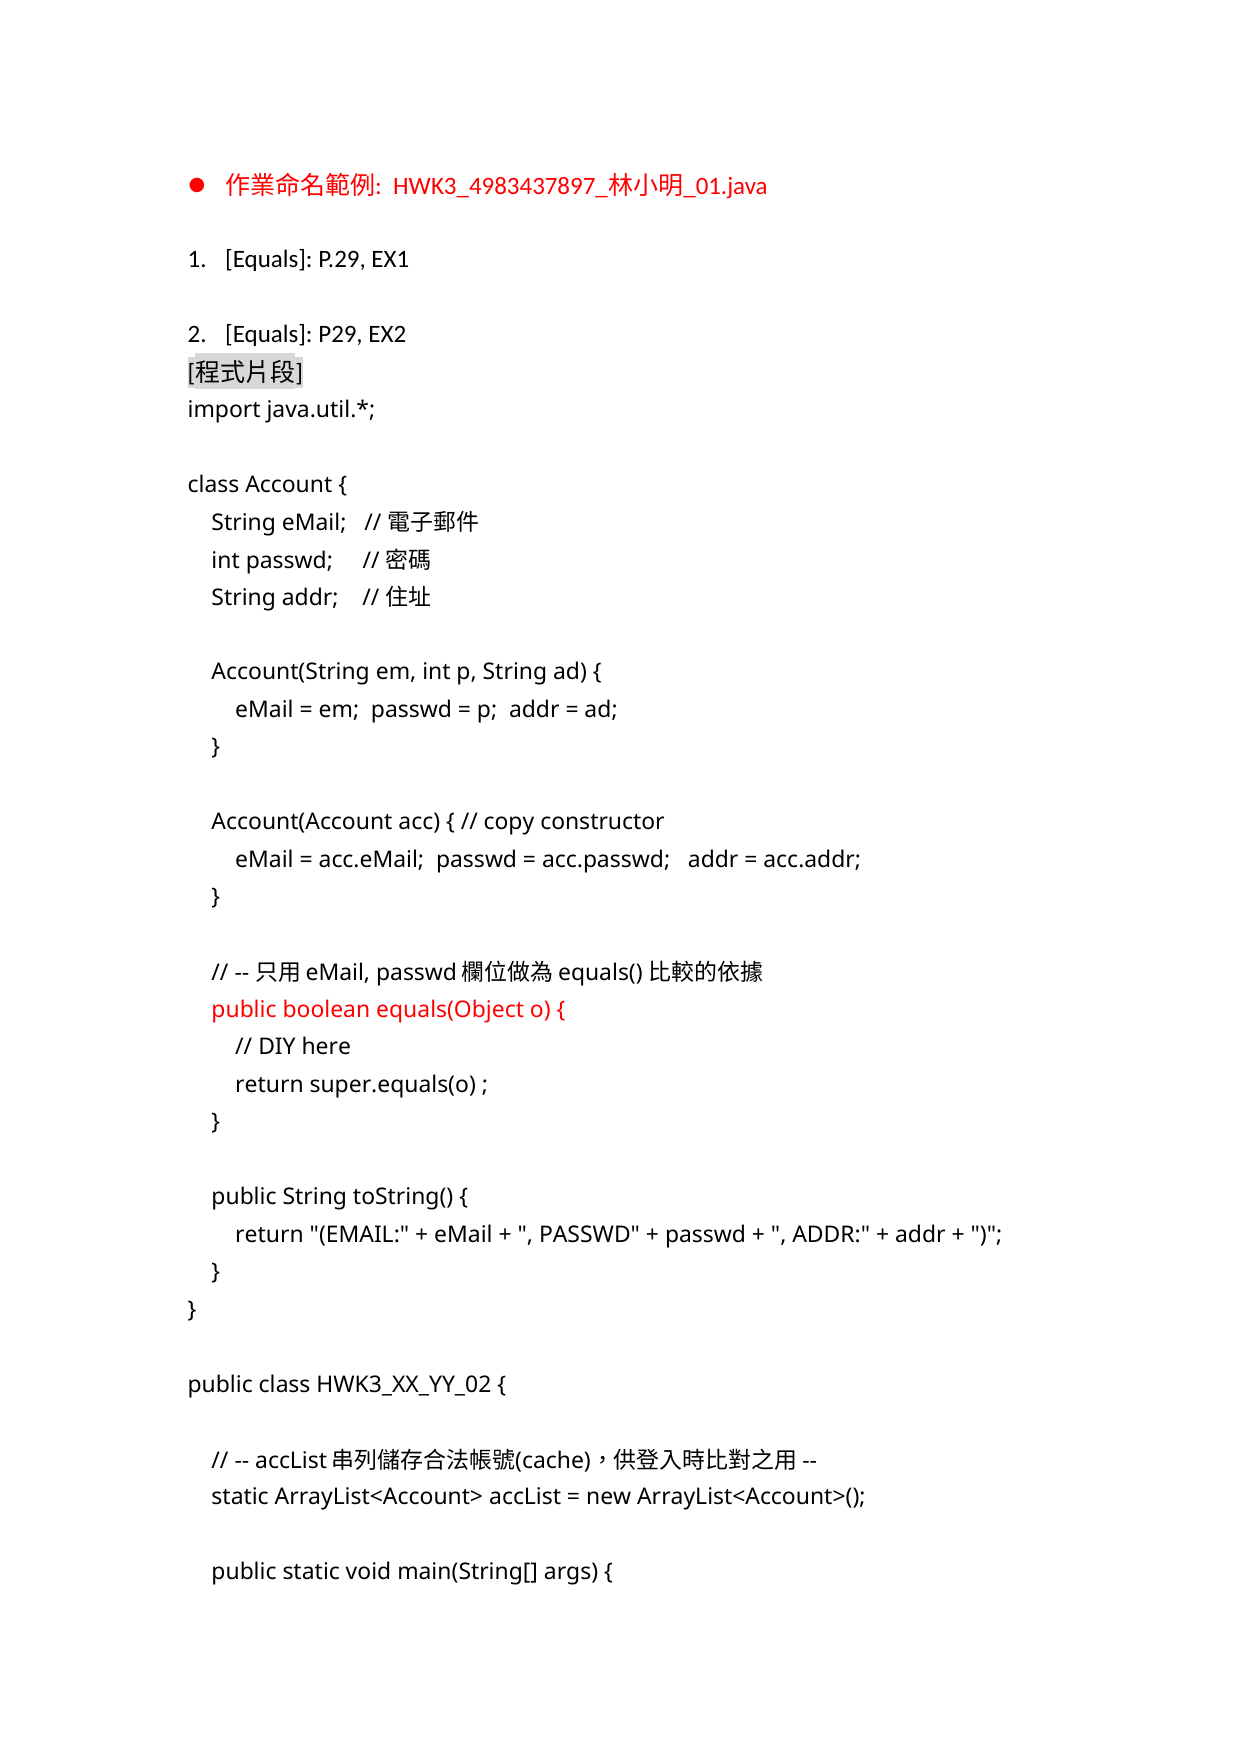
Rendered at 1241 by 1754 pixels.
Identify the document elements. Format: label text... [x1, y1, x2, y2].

list 作業命名範例: HWK3_4983437897_林小明_01.java [187, 164, 1053, 202]
text public class HWK3_XX_YY_02 { [187, 1364, 1053, 1402]
text } [187, 1102, 1053, 1139]
text String eMail; // 電子郵件 [187, 502, 1053, 539]
text // -- accList串列儲存合法帳號(cache)，供登入時比對之用 -- [187, 1439, 1053, 1477]
text import java.util.*; [187, 389, 1053, 427]
text int passwd; // 密碼 [187, 539, 1053, 577]
text eMail = em; passwd = p; addr = ad; [187, 689, 1053, 727]
text return "(EMAIL:" + eMail + ", PASSWD" + passwd + ", ADDR:" + addr + ")"; [187, 1214, 1053, 1252]
text String addr; // 住址 [187, 577, 1053, 614]
text return super.equals(o) ; [187, 1064, 1053, 1102]
text public boolean equals(Object o) { [187, 989, 1053, 1027]
text // -- 只用eMail, passwd欄位做為equals() 比較的依據 [187, 952, 1053, 989]
text } [187, 727, 1053, 764]
text } [187, 1289, 1053, 1327]
text class Account { [187, 464, 1053, 502]
text Account(Account acc) { // copy constructor [187, 802, 1053, 839]
text public String toString() { [187, 1177, 1053, 1214]
text } [187, 1252, 1053, 1289]
text [程式片段] [187, 352, 1053, 389]
text public static void main(String[] args) { [187, 1552, 1053, 1589]
text } [187, 877, 1053, 914]
text Account(String em, int p, String ad) { [187, 652, 1053, 689]
text static ArrayList<Account> accList = new ArrayList<Account>(); [187, 1477, 1053, 1514]
text // DIY here [187, 1027, 1053, 1064]
text eMail = acc.eMail; passwd = acc.passwd; addr = acc.addr; [187, 839, 1053, 877]
list [Equals]: P29, EX2 [187, 314, 1053, 352]
list [Equals]: P.29, EX1 [187, 239, 1053, 277]
